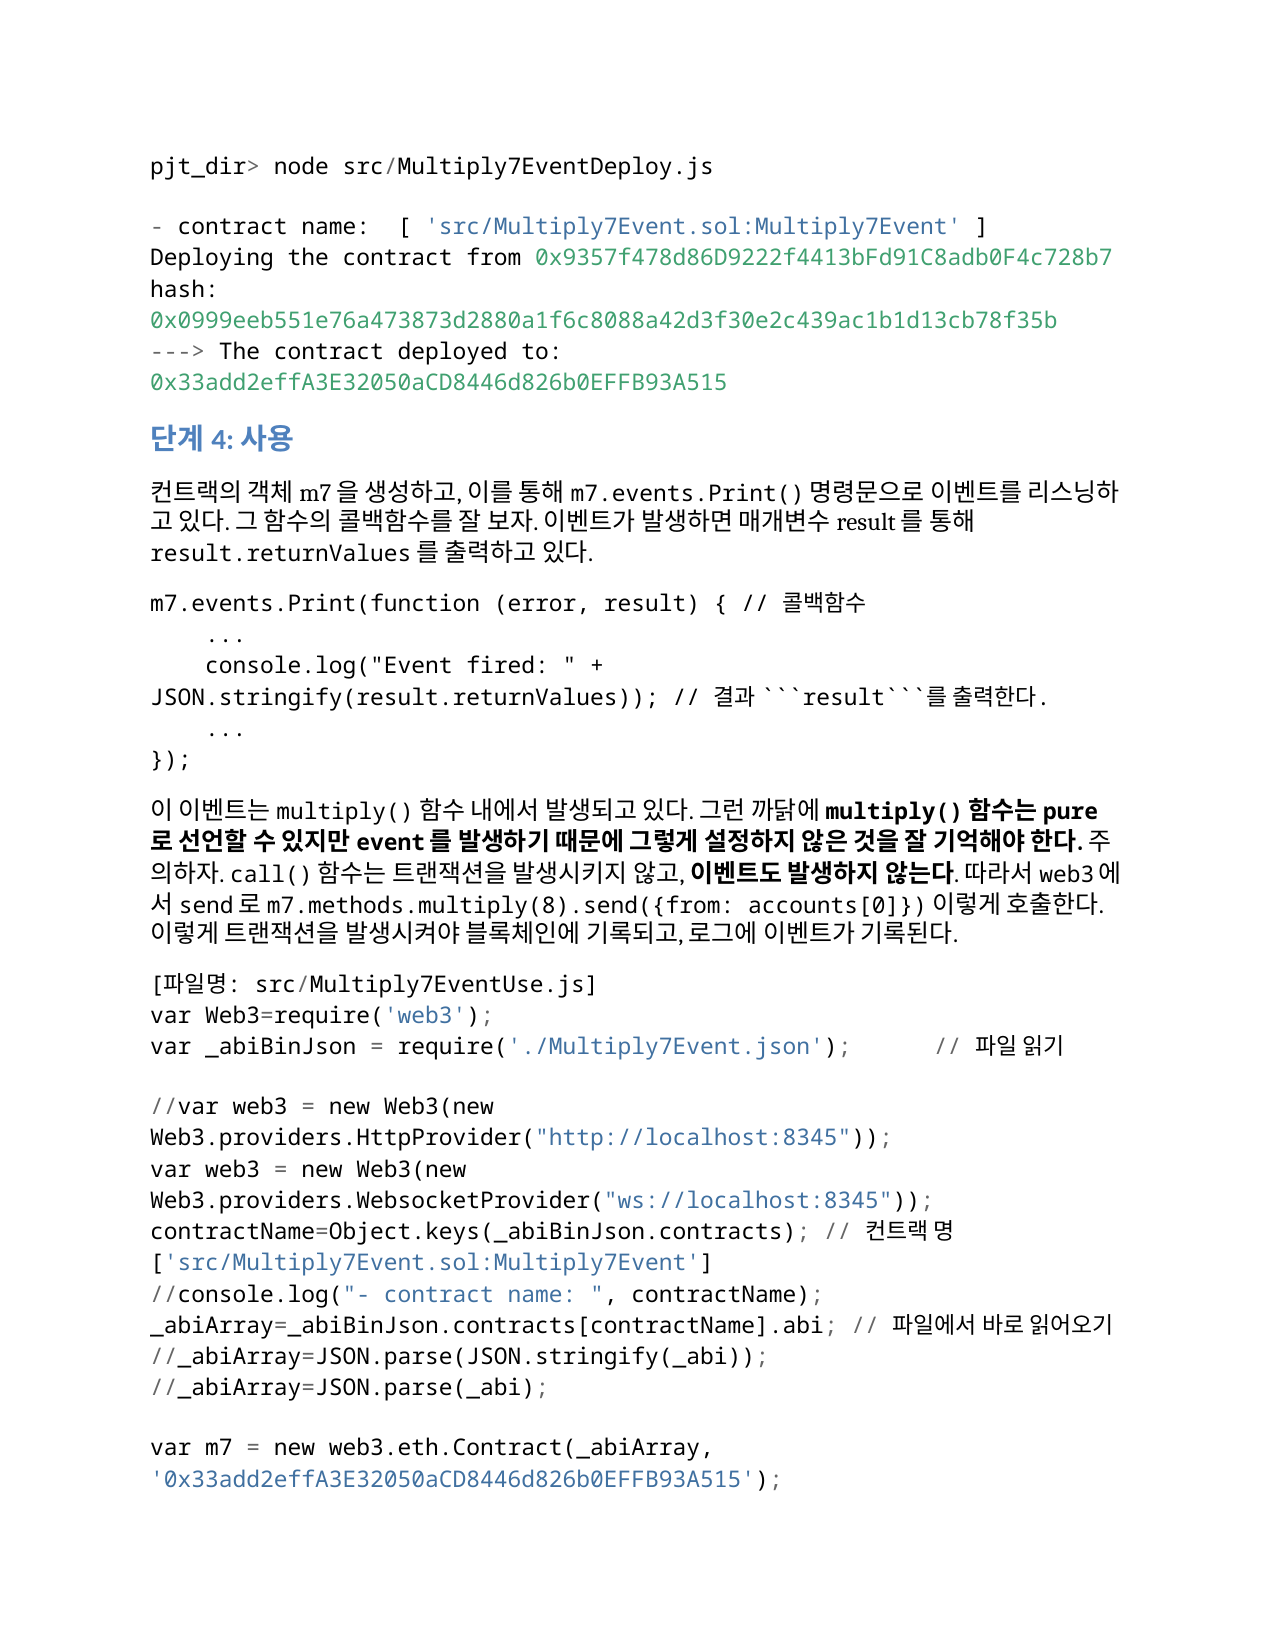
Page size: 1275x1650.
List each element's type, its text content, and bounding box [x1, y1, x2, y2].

text m7.events.Print(function (error, result) { // 콜백함수 ... console.log("Event fired: " + JSON.stringify(result.returnValues)); // 결과 ```result```를 출력한다. ... }); [150, 587, 1125, 774]
text 이 이벤트는 multiply() 함수 내에서 발생되고 있다. 그런 까닭에 multiply() 함수는 pure로 선언할 수 있지만 event를 발생하기 때문에 그렇게 설정하지 않은 것을 잘 기억해야 한다. 주의하자. call() 함수는 트랜잭션을 발생시키지 않고, 이벤트도 발생하지 않는다. 따라서 web3에서 send로 m7.methods.multiply(8).send({from: accounts[0]}) 이렇게 호출한다. 이렇게 트랜잭션을 발생시켜야 블록체인에 기록되고, 로그에 이벤트가 기록된다. [150, 795, 1125, 949]
subtitle 단계 4: 사용 [150, 418, 1125, 458]
text 컨트랙의 객체 m7을 생성하고, 이를 통해 m7.events.Print() 명령문으로 이벤트를 리스닝하고 있다. 그 함수의 콜백함수를 잘 보자. 이벤트가 발생하면 매개변수 result를 통해 result.returnValues를 출력하고 있다. [150, 477, 1125, 568]
text pjt_dir> node src/Multiply7EventDeploy.js - contract name: [ 'src/Multiply7Event.sol:Multiply7Event' ] Deploying the contract from 0x9357f478d86D9222f4413bFd91C8adb0F4c728b7 hash: 0x0999eeb551e76a473873d2880a1f6c8088a42d3f30e2c439ac1b1d13cb78f35b ---> The contract deployed to: 0x33add2effA3E32050aCD8446d826b0EFFB93A515 [150, 150, 1125, 397]
